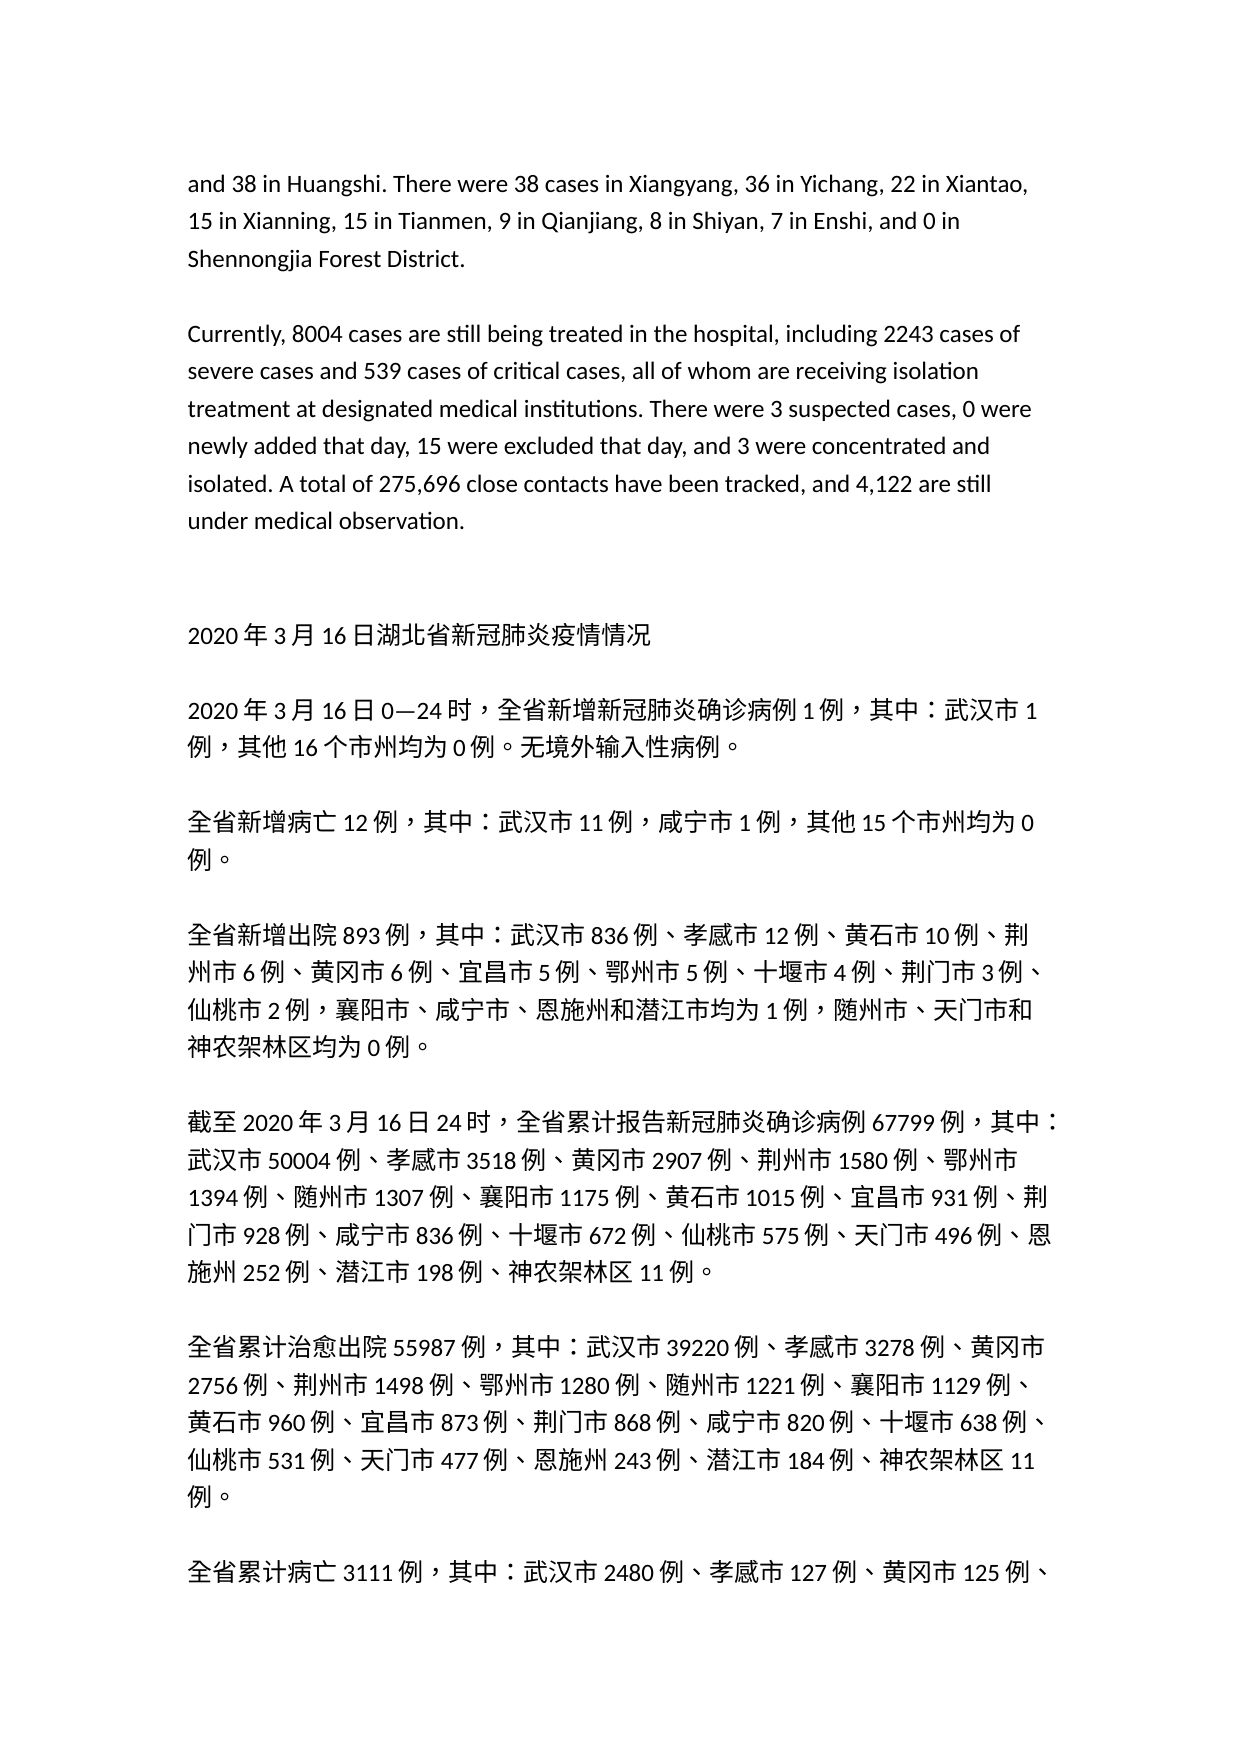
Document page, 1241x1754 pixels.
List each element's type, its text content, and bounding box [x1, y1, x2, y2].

text 2020年3月16日0—24时，全省新增新冠肺炎确诊病例1例，其中：武汉市1例，其他16个市州均为0例。无境外输入性病例。 [187, 689, 1053, 764]
text 全省新增病亡12例，其中：武汉市11例，咸宁市1例，其他15个市州均为0例。 [187, 802, 1053, 877]
text 全省累计治愈出院55987例，其中：武汉市39220例、孝感市3278例、黄冈市2756例、荆州市1498例、鄂州市1280例、随州市1221例、襄阳市1129例、黄石市960例、宜昌市873例、荆门市868例、咸宁市820例、十堰市638例、仙桃市531例、天门市477例、恩施州243例、潜江市184例、神农架林区11例。 [187, 1327, 1053, 1514]
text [187, 1552, 1053, 1589]
text 2020年3月16日湖北省新冠肺炎疫情情况 [187, 614, 1053, 652]
text 全省新增出院893例，其中：武汉市836例、孝感市12例、黄石市10例、荆州市6例、黄冈市6例、宜昌市5例、鄂州市5例、十堰市4例、荆门市3例、仙桃市2例，襄阳市、咸宁市、恩施州和潜江市均为1例，随州市、天门市和神农架林区均为0例。 [187, 914, 1053, 1064]
text Currently, 8004 cases are still being treated in the hospital, including 2243 cases of severe cases and 539 cases of critical cases, all of whom are receiving isolation treatment at designated medical institutions. There were 3 suspected cases, 0 were newly added that day, 15 were excluded that day, and 3 were concentrated and isolated. A total of 275,696 close contacts have been tracked, and 4,122 are still under medical observation. [187, 314, 1053, 539]
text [187, 164, 1053, 277]
text 截至2020年3月16日24时，全省累计报告新冠肺炎确诊病例67799例，其中：武汉市50004例、孝感市3518例、黄冈市2907例、荆州市1580例、鄂州市1394例、随州市1307例、襄阳市1175例、黄石市1015例、宜昌市931例、荆门市928例、咸宁市836例、十堰市672例、仙桃市575例、天门市496例、恩施州252例、潜江市198例、神农架林区11例。 [187, 1102, 1053, 1289]
